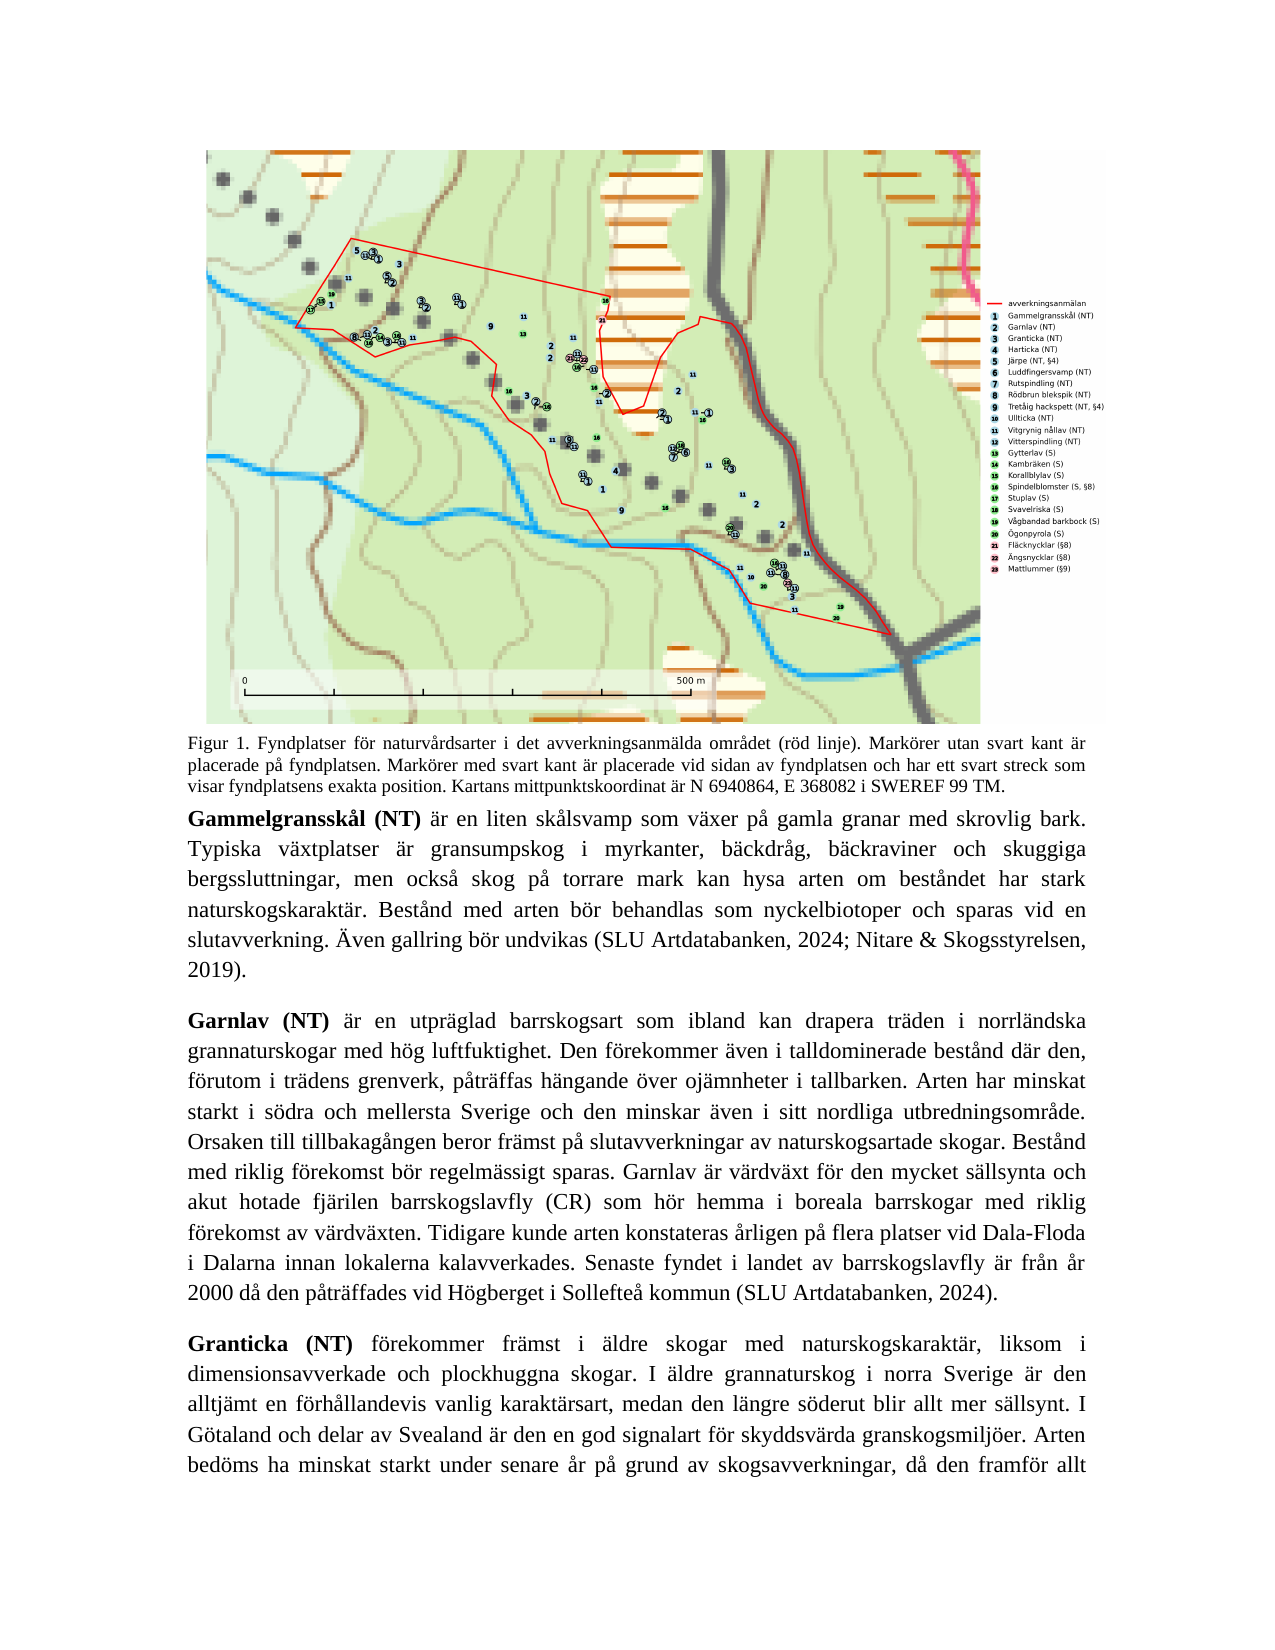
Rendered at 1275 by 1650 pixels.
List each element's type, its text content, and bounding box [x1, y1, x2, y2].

text Gammelgransskål (NT) är en liten skålsvamp som växer på gamla granar med skrovlig bark. Typiska växtplatser är gransumpskog i myrkanter, bäckdråg, bäckraviner och skuggiga bergssluttningar, men också skog på torrare mark kan hysa arten om beståndet har stark naturskogskaraktär. Bestånd med arten bör behandlas som nyckelbiotoper och sparas vid en slutavverkning. Även gallring bör undvikas (SLU Artdatabanken, 2024; Nitare & Skogsstyrelsen, 2019). [187, 805, 1087, 982]
text Garnlav (NT) är en utpräglad barrskogsart som ibland kan drapera träden i norrländska grannaturskogar med hög luftfuktighet. Den förekommer även i talldominerade bestånd där den, förutom i trädens grenverk, påträffas hängande över ojämnheter i tallbarken. Arten har minskat starkt i södra och mellersta Sverige och den minskar även i sitt nordliga utbredningsområde. Orsaken till tillbakagången beror främst på slutavverkningar av naturskogsartade skogar. Bestånd med riklig förekomst bör regelmässigt sparas. Garnlav är värdväxt för den mycket sällsynta och akut hotade fjärilen barrskogslavfly (CR) som hör hemma i boreala barrskogar med riklig förekomst av värdväxten. Tidigare kunde arten konstateras årligen på flera platser vid Dala-Floda i Dalarna innan lokalerna kalavverkades. Senaste fyndet i landet av barrskogslavfly är från år 2000 då den påträffades vid Högberget i Sollefteå kommun (SLU Artdatabanken, 2024). [187, 1007, 1087, 1305]
picture [206, 150, 1107, 724]
text Figur 1. Fyndplatser för naturvårdsarter i det avverkningsanmälda området (röd linje). Markörer utan svart kant är placerade på fyndplatsen. Markörer med svart kant är placerade vid sidan av fyndplatsen och har ett svart streck som visar fyndplatsens exakta position. Kartans mittpunktskoordinat är N 6940864, E 368082 i SWEREF 99 TM. [187, 732, 1087, 797]
